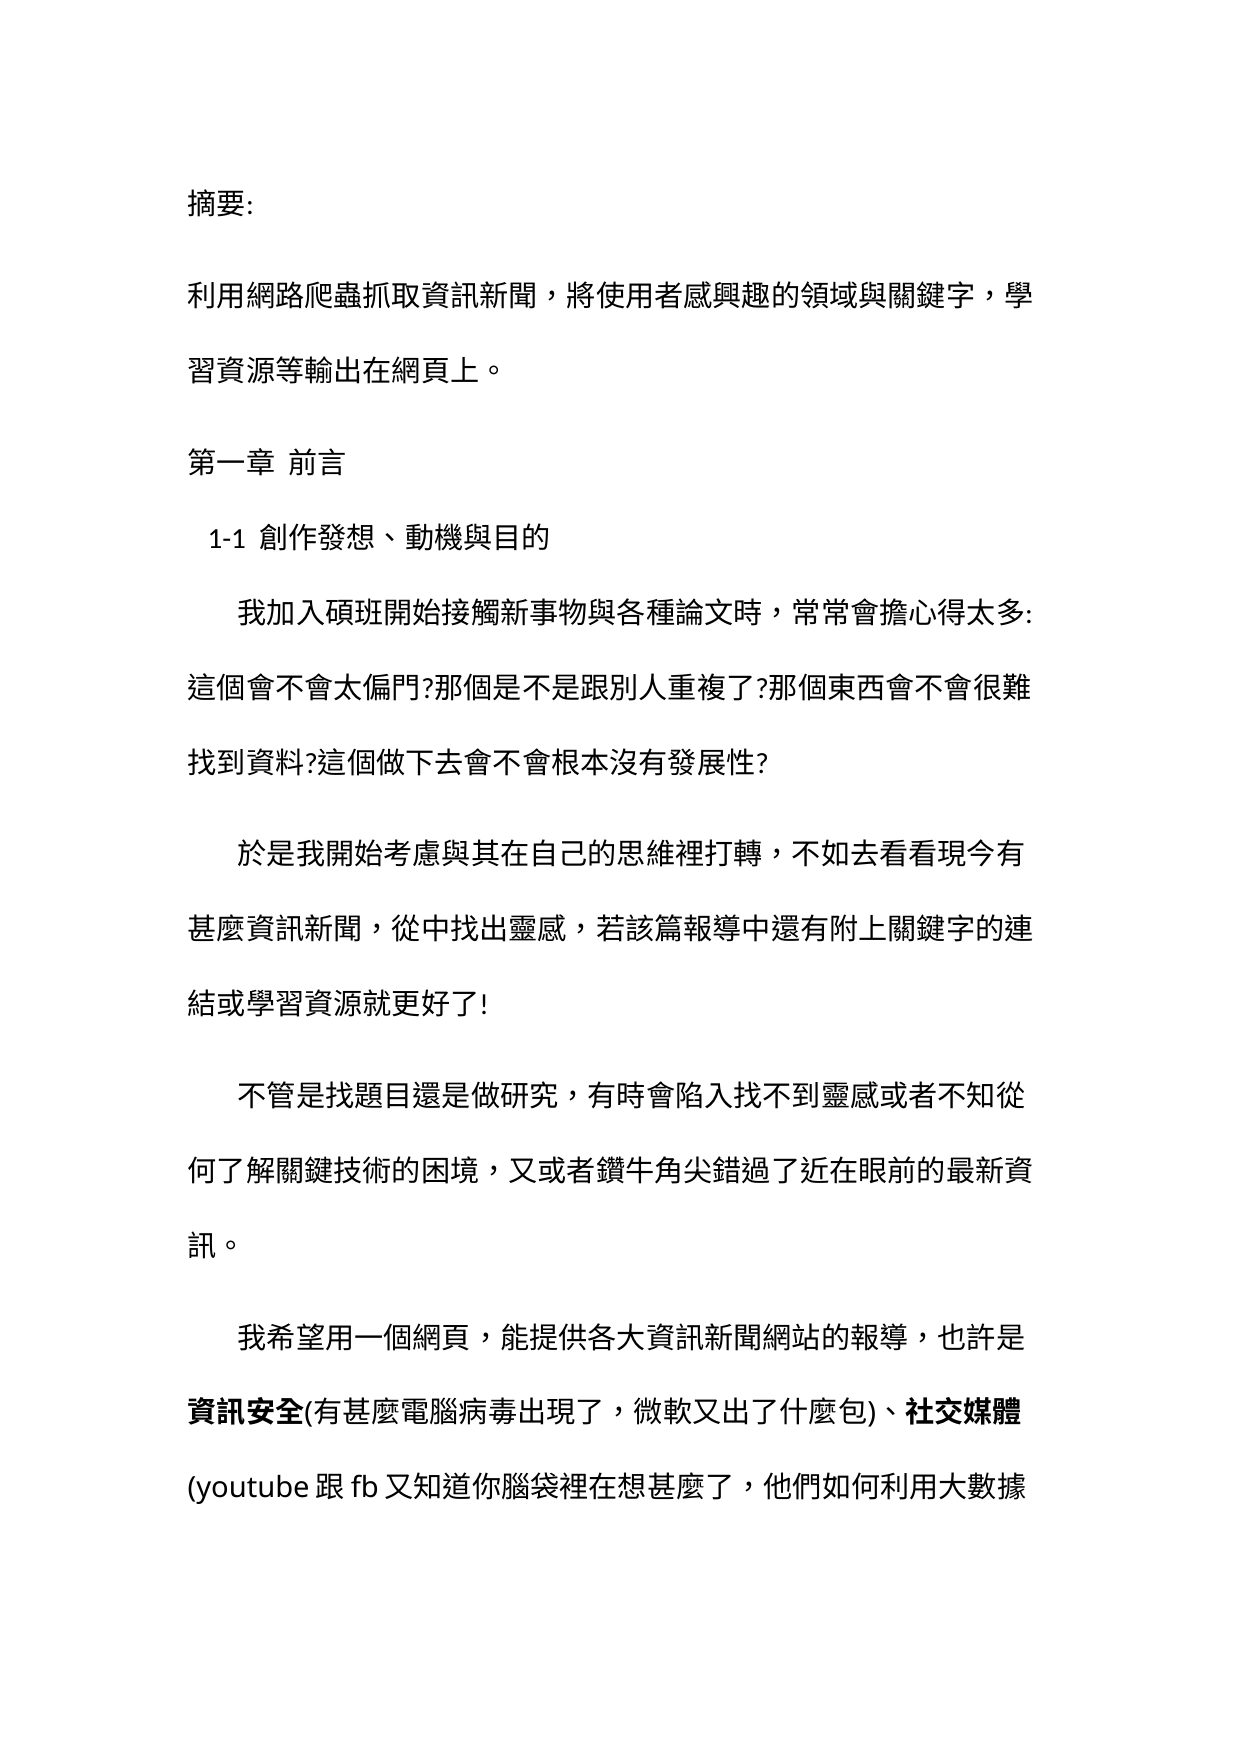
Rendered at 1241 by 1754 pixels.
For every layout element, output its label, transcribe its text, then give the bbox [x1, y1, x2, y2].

text 不管是找題目還是做研究，有時會陷入找不到靈感或者不知從何了解關鍵技術的困境，又或者鑽牛角尖錯過了近在眼前的最新資訊。 [187, 1056, 1053, 1281]
text 第一章 前言 [187, 423, 1053, 498]
text 利用網路爬蟲抓取資訊新聞，將使用者感興趣的領域與關鍵字，學習資源等輸出在網頁上。 [187, 256, 1053, 406]
text 1-1 創作發想、動機與目的 [187, 498, 1053, 573]
text 摘要: [187, 164, 1053, 239]
text 於是我開始考慮與其在自己的思維裡打轉，不如去看看現今有甚麼資訊新聞，從中找出靈感，若該篇報導中還有附上關鍵字的連結或學習資源就更好了! [187, 814, 1053, 1039]
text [187, 1298, 1053, 1523]
text 我加入碩班開始接觸新事物與各種論文時，常常會擔心得太多:這個會不會太偏門?那個是不是跟別人重複了?那個東西會不會很難找到資料?這個做下去會不會根本沒有發展性? [187, 573, 1053, 798]
